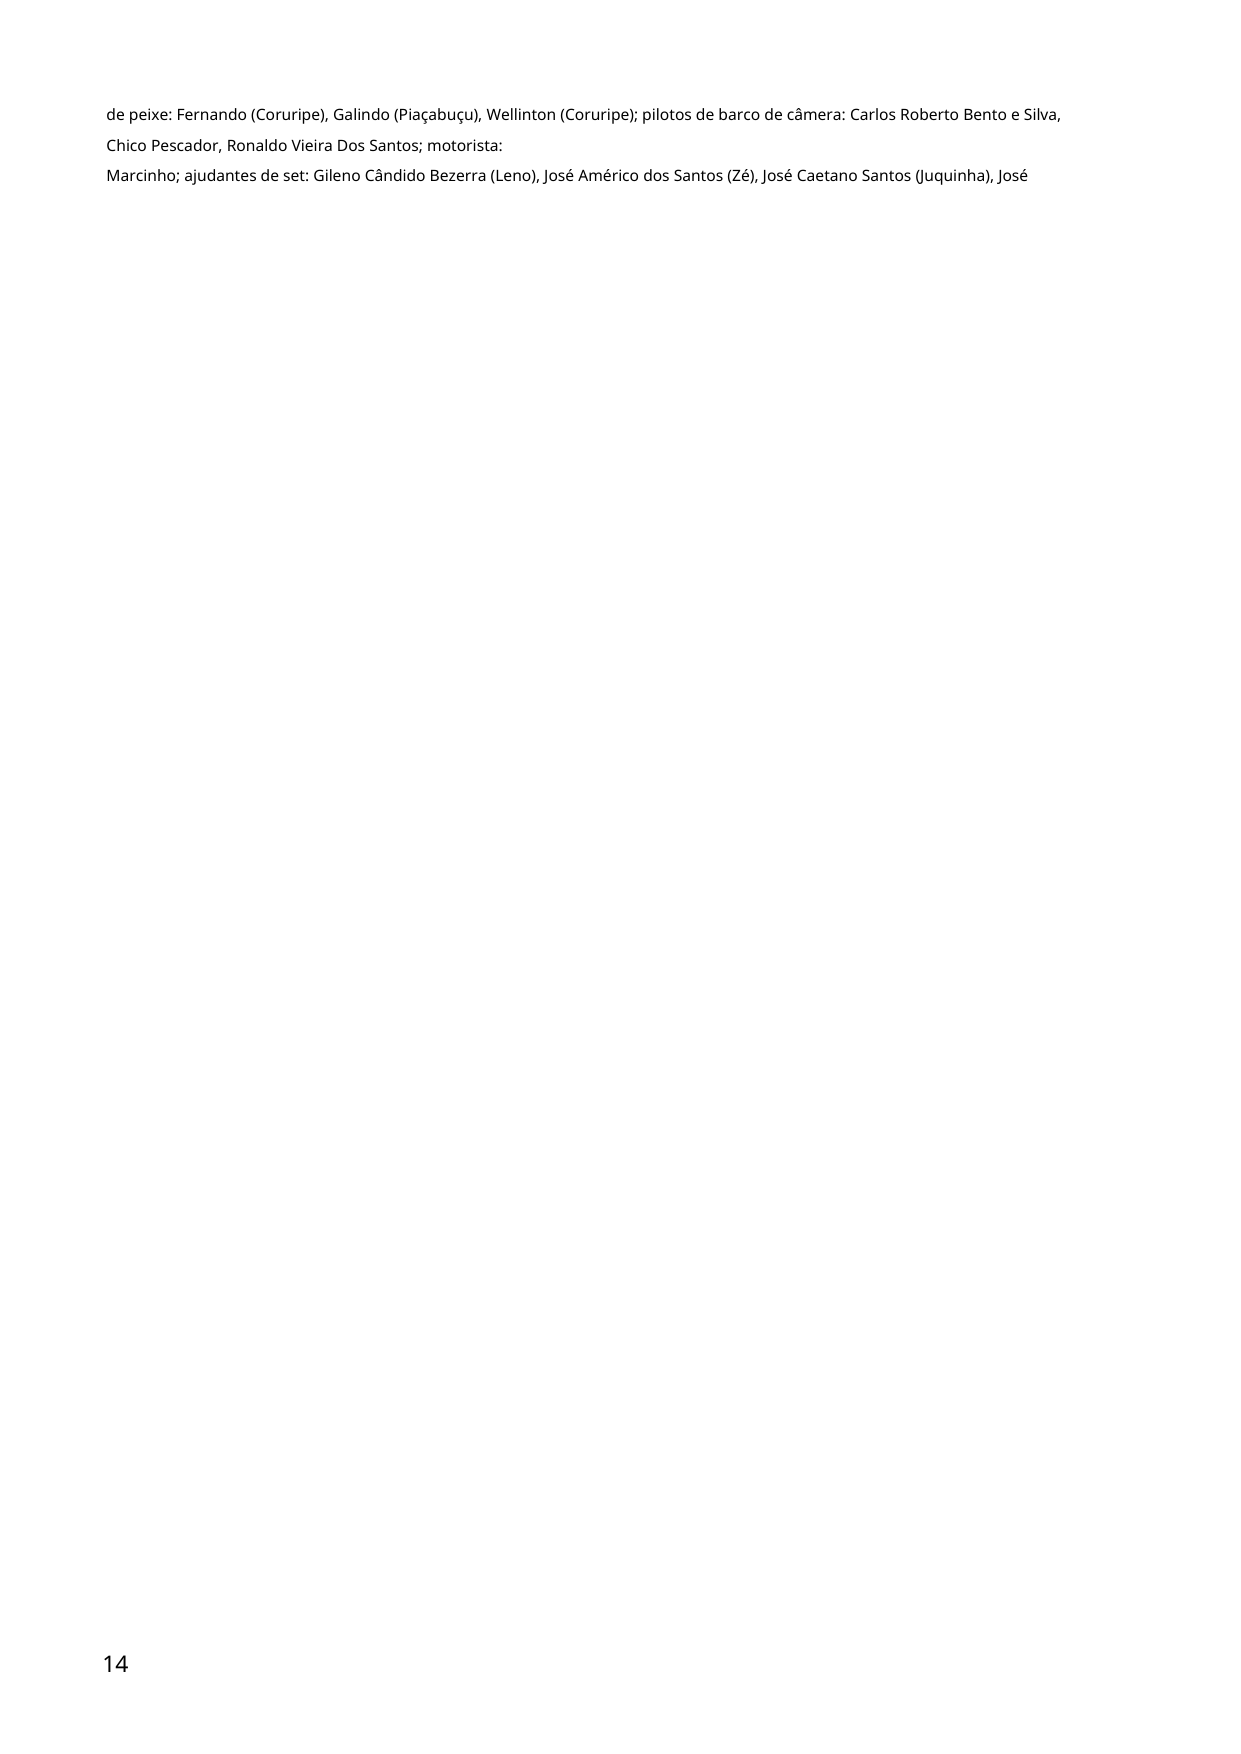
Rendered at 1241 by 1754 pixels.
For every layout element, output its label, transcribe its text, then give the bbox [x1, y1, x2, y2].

text Marcinho; ajudantes de set: Gileno Cândido Bezerra (Leno), José Américo dos Santos (Zé), José Caetano Santos (Juquinha), José [106, 165, 1102, 186]
text de peixe: Fernando (Coruripe), Galindo (Piaçabuçu), Wellinton (Coruripe); pilotos de barco de câmera: Carlos Roberto Bento e Silva, Chico Pescador, Ronaldo Vieira Dos Santos; motorista: [106, 104, 1084, 156]
